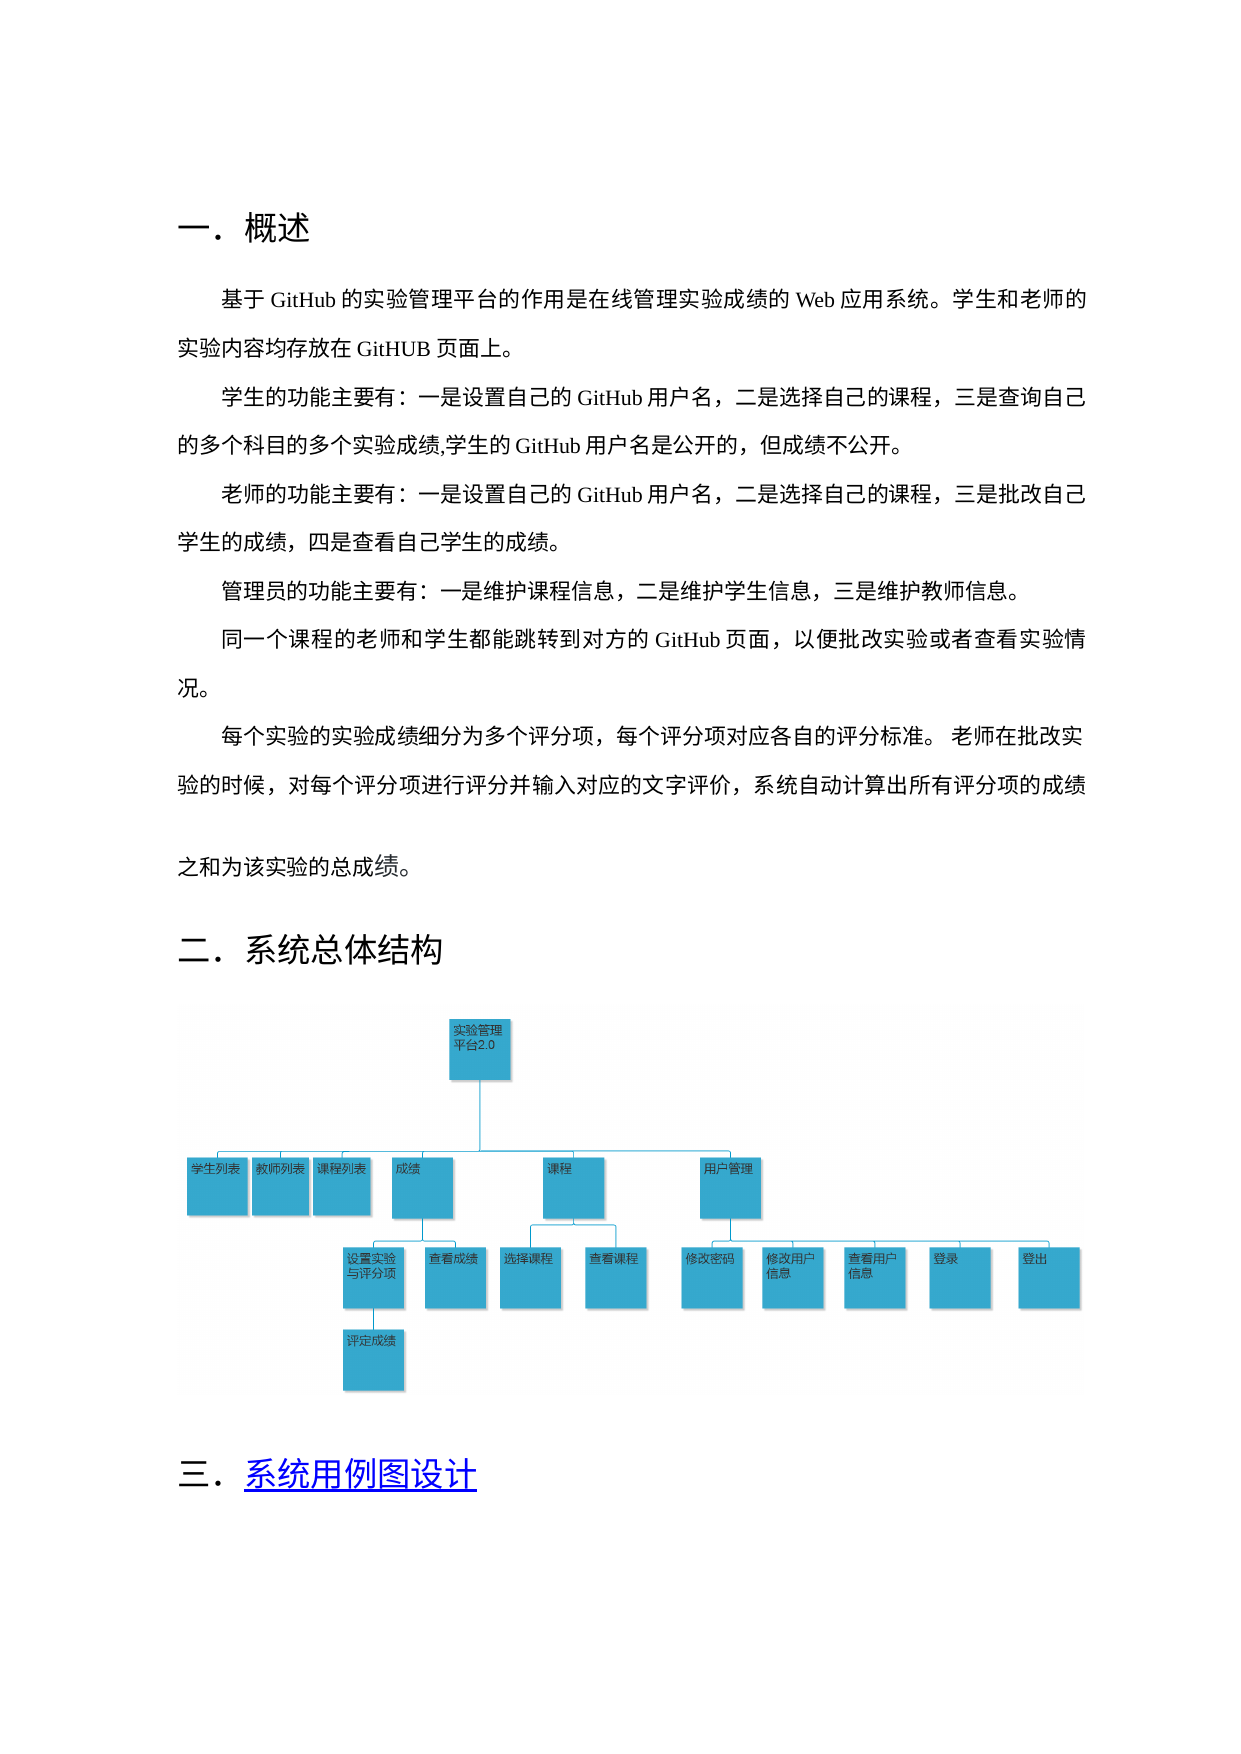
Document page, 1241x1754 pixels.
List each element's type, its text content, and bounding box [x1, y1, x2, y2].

picture [177, 1004, 1084, 1395]
text 每个实验的实验成绩细分为多个评分项，每个评分项对应各自的评分标准。 老师在批改实验的时候，对每个评分项进行评分并输入对应的文字评价，系统自动计算出所有评分项的成绩之和为该实验的总成绩。 [177, 719, 1087, 897]
list 系统用例图设计 [177, 1440, 1087, 1505]
text 学生的功能主要有：一是设置自己的GitHub用户名，二是选择自己的课程，三是查询自己的多个科目的多个实验成绩,学生的GitHub用户名是公开的，但成绩不公开。 [177, 379, 1087, 460]
text 同一个课程的老师和学生都能跳转到对方的GitHub页面，以便批改实验或者查看实验情况。 [177, 622, 1087, 703]
text 管理员的功能主要有：一是维护课程信息，二是维护学生信息，三是维护教师信息。 [177, 573, 1087, 606]
list 概述 [177, 193, 1087, 258]
text 基于GitHub的实验管理平台的作用是在线管理实验成绩的Web应用系统。学生和老师的实验内容均存放在GitHUB 页面上。 [177, 282, 1087, 363]
list 系统总体结构 [177, 916, 1087, 981]
text 老师的功能主要有：一是设置自己的GitHub用户名，二是选择自己的课程，三是批改自己学生的成绩，四是查看自己学生的成绩。 [177, 476, 1087, 557]
